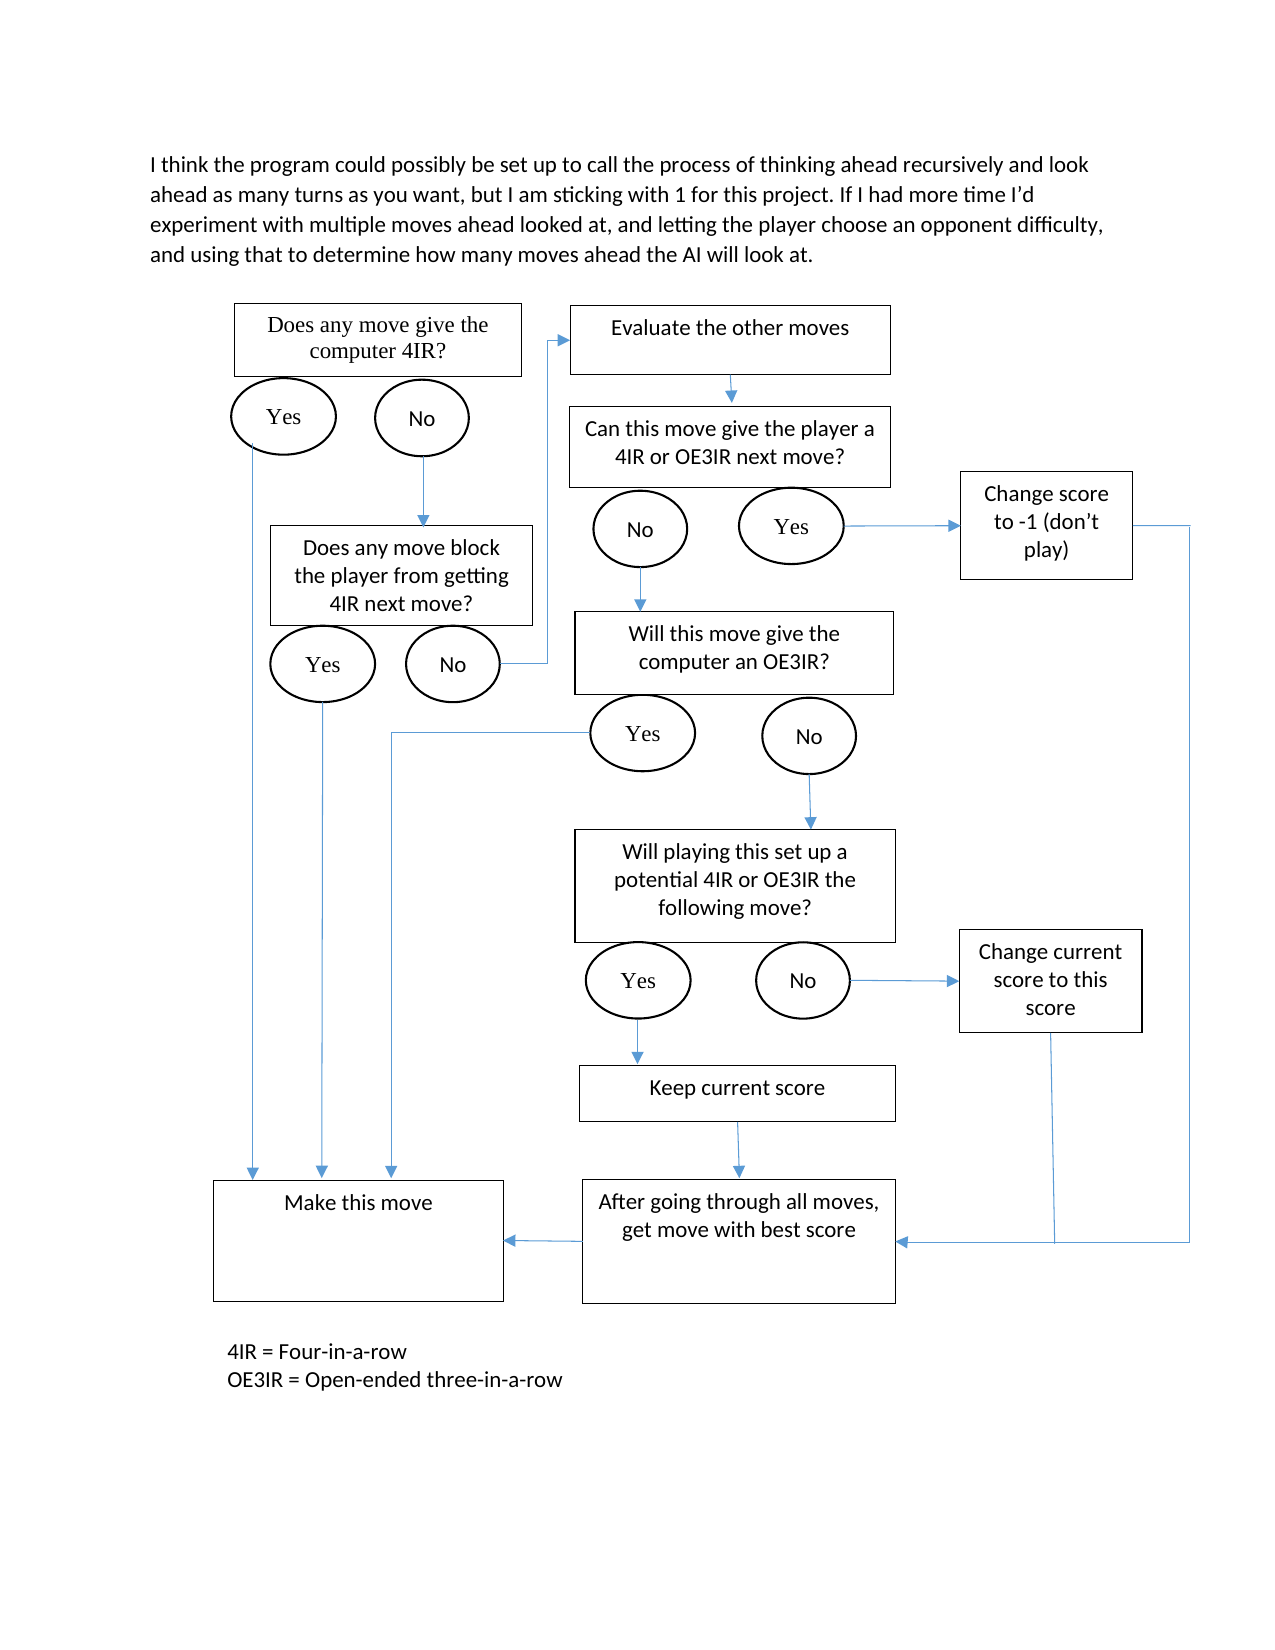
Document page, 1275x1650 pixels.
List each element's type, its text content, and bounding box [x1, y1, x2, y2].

text I think the program could possibly be set up to call the process of thinking ahead recursively and look ahead as many turns as you want, but I am sticking with 1 for this project. If I had more time I’d experiment with multiple moves ahead looked at, and letting the player choose an opponent difficulty, and using that to determine how many moves ahead the AI will look at. [150, 150, 1125, 269]
